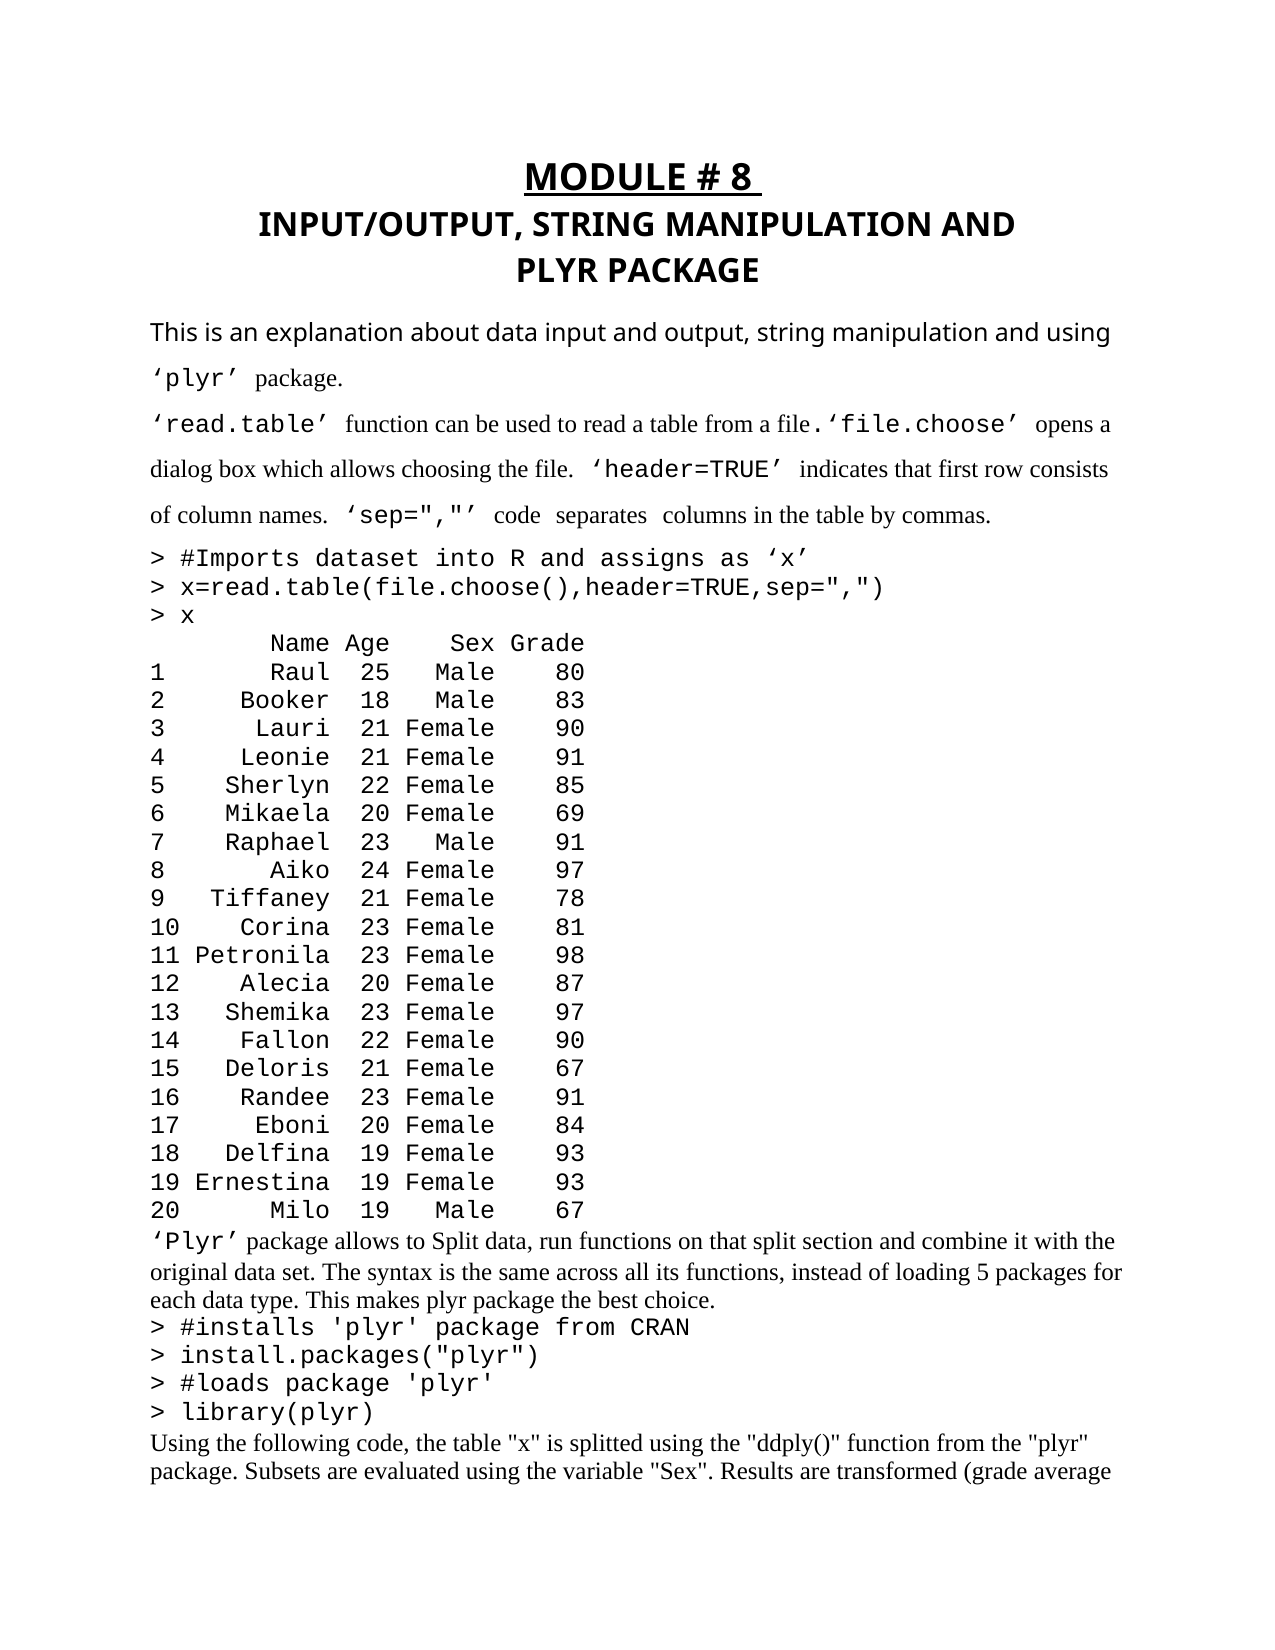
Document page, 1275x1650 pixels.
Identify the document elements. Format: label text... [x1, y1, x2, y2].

text INPUT/OUTPUT, STRING MANIPULATION AND [150, 201, 1125, 246]
text This is an explanation about data input and output, string manipulation and using ‘plyr’ package. [150, 314, 1125, 394]
text > library(plyr) [150, 1399, 1125, 1428]
text 8 Aiko 24 Female 97 [150, 858, 1125, 886]
text > #loads package 'plyr' [150, 1371, 1125, 1399]
text 14 Fallon 22 Female 90 [150, 1028, 1125, 1056]
text ‘read.table’ function can be used to read a table from a file.‘file.choose’ opens a dialog box which allows choosing the file. ‘header=TRUE’ indicates that first row consists of column names. ‘sep=","’ code separates columns in the table by commas. [150, 409, 1125, 531]
text 12 Alecia 20 Female 87 [150, 971, 1125, 999]
text 15 Deloris 21 Female 67 [150, 1056, 1125, 1084]
text 19 Ernestina 19 Female 93 [150, 1169, 1125, 1198]
text 20 Milo 19 Male 67 [150, 1198, 1125, 1226]
text > x [150, 603, 1125, 631]
text 3 Lauri 21 Female 90 [150, 716, 1125, 744]
text 18 Delfina 19 Female 93 [150, 1141, 1125, 1169]
text > #installs 'plyr' package from CRAN [150, 1314, 1125, 1343]
text 13 Shemika 23 Female 97 [150, 999, 1125, 1028]
text 1 Raul 25 Male 80 [150, 659, 1125, 688]
text > x=read.table(file.choose(),header=TRUE,sep=",") [150, 574, 1125, 603]
text ‘Plyr’ package allows to Split data, run functions on that split section and combine it with the original data set. The syntax is the same across all its functions, instead of loading 5 packages for each data type. This makes plyr package the best choice. [150, 1226, 1125, 1314]
text 2 Booker 18 Male 83 [150, 688, 1125, 716]
text 7 Raphael 23 Male 91 [150, 829, 1125, 858]
text 6 Mikaela 20 Female 69 [150, 801, 1125, 829]
text 16 Randee 23 Female 91 [150, 1084, 1125, 1113]
text 9 Tiffaney 21 Female 78 [150, 886, 1125, 914]
text PLYR PACKAGE [150, 246, 1125, 292]
text MODULE # 8 [150, 150, 1125, 201]
text 5 Sherlyn 22 Female 85 [150, 773, 1125, 801]
text > #Imports dataset into R and assigns as ‘x’ [150, 546, 1125, 574]
text 11 Petronila 23 Female 98 [150, 943, 1125, 971]
text > install.packages("plyr") [150, 1343, 1125, 1371]
text 4 Leonie 21 Female 91 [150, 744, 1125, 773]
text Name Age Sex Grade [150, 631, 1125, 659]
text 10 Corina 23 Female 81 [150, 914, 1125, 943]
text 17 Eboni 20 Female 84 [150, 1113, 1125, 1141]
